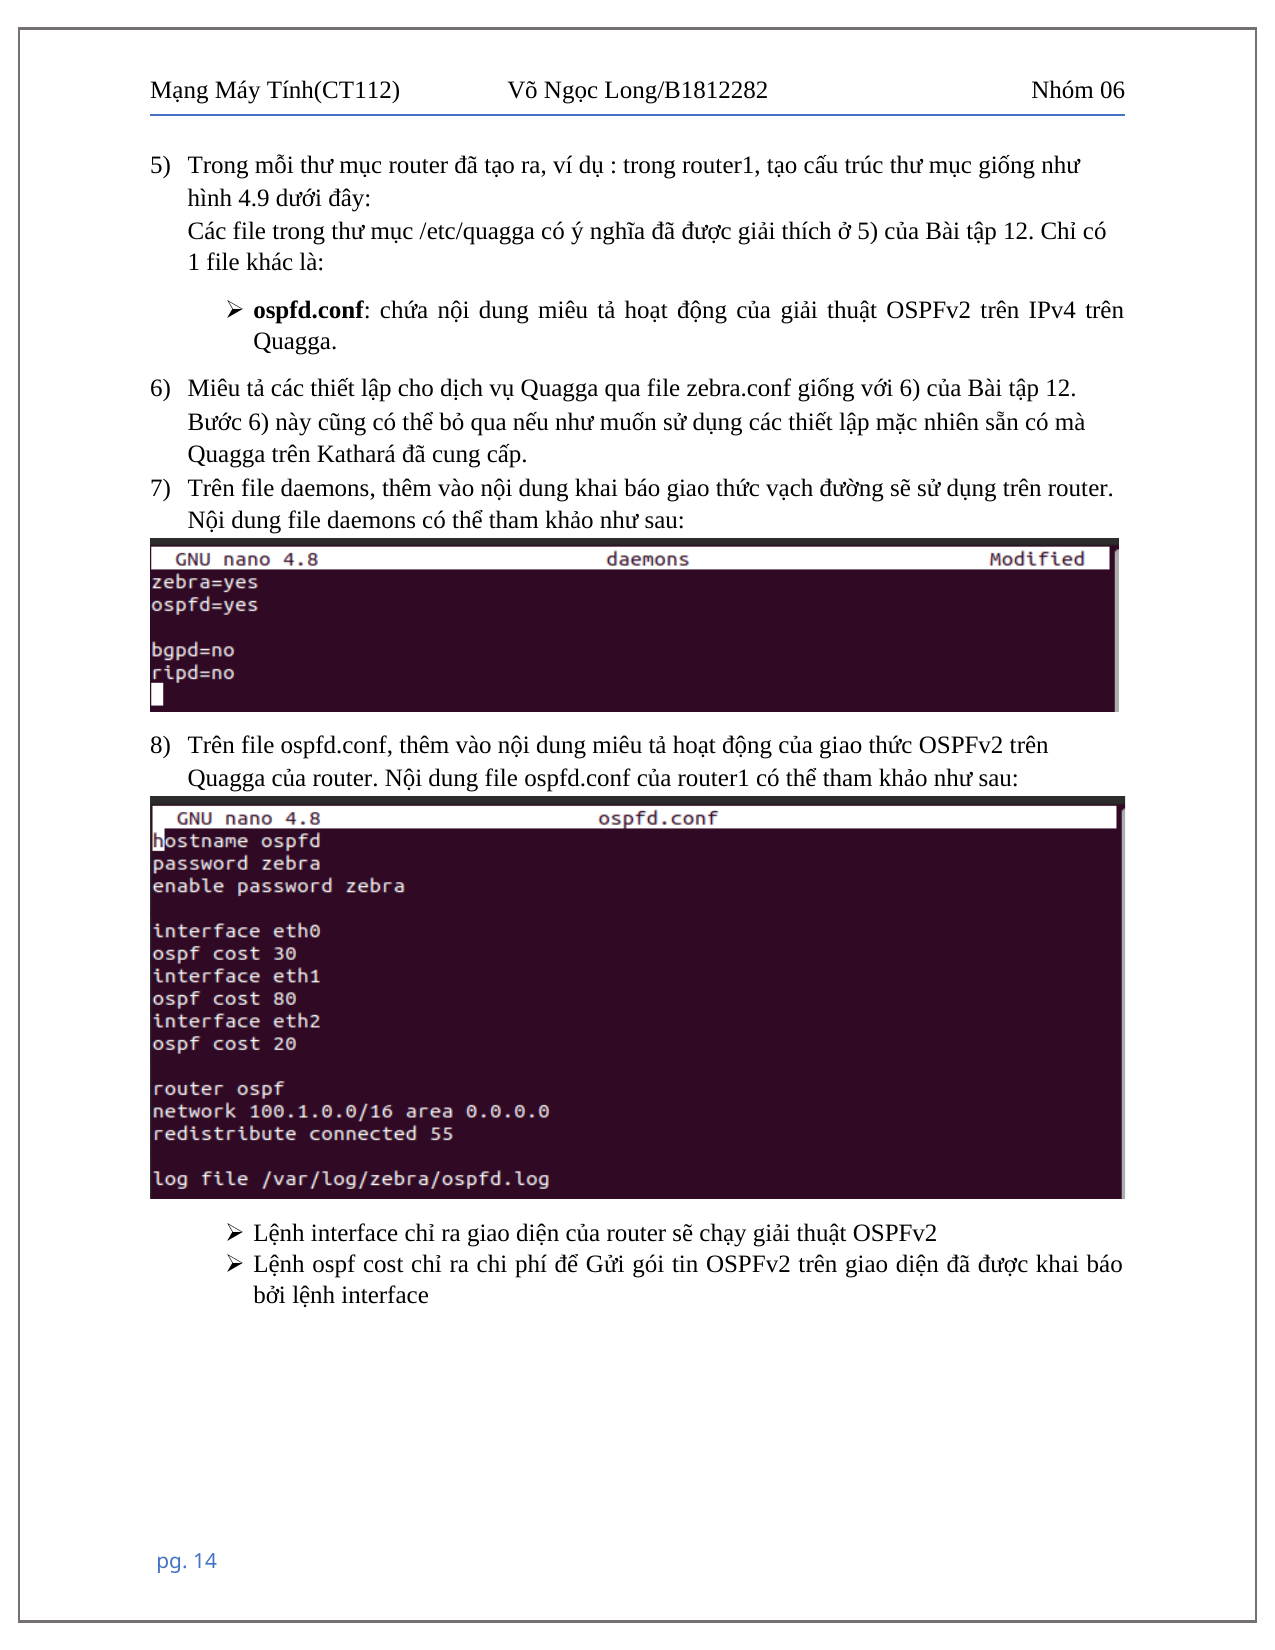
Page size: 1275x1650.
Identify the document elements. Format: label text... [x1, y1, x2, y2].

subtitle Trên file daemons, thêm vào nội dung khai báo giao thức vạch đường sẽ sử dụng trên router. Nội dung file daemons có thể tham khảo như sau: [150, 473, 1125, 534]
subtitle Miêu tả các thiết lập cho dịch vụ Quagga qua file zebra.conf giống với 6) của Bài tập 12. Bước 6) này cũng có thể bỏ qua nếu như muốn sử dụng các thiết lập mặc nhiên sẵn có mà Quagga trên Kathará đã cung cấp. [150, 373, 1125, 468]
list Lệnh ospf cost chỉ ra chi phí để Gửi gói tin OSPFv2 trên giao diện đã được khai báo bởi lệnh interface [225, 1249, 1125, 1308]
subtitle Trên file ospfd.conf, thêm vào nội dung miêu tả hoạt động của giao thức OSPFv2 trên Quagga của router. Nội dung file ospfd.conf của router1 có thể tham khảo như sau: [150, 730, 1125, 792]
picture [150, 538, 1119, 712]
list Lệnh interface chỉ ra giao diện của router sẽ chạy giải thuật OSPFv2 [225, 1218, 1125, 1246]
list ospfd.conf: chứa nội dung miêu tả hoạt động của giải thuật OSPFv2 trên IPv4 trên Quagga. [225, 295, 1125, 354]
picture [150, 796, 1125, 1199]
text Các file trong thư mục /etc/quagga có ý nghĩa đã được giải thích ở 5) của Bài tập 12. Chỉ có 1 file khác là: [187, 216, 1125, 276]
subtitle Trong mỗi thư mục router đã tạo ra, ví dụ : trong router1, tạo cấu trúc thư mục giống như hình 4.9 dưới đây: [150, 150, 1125, 212]
